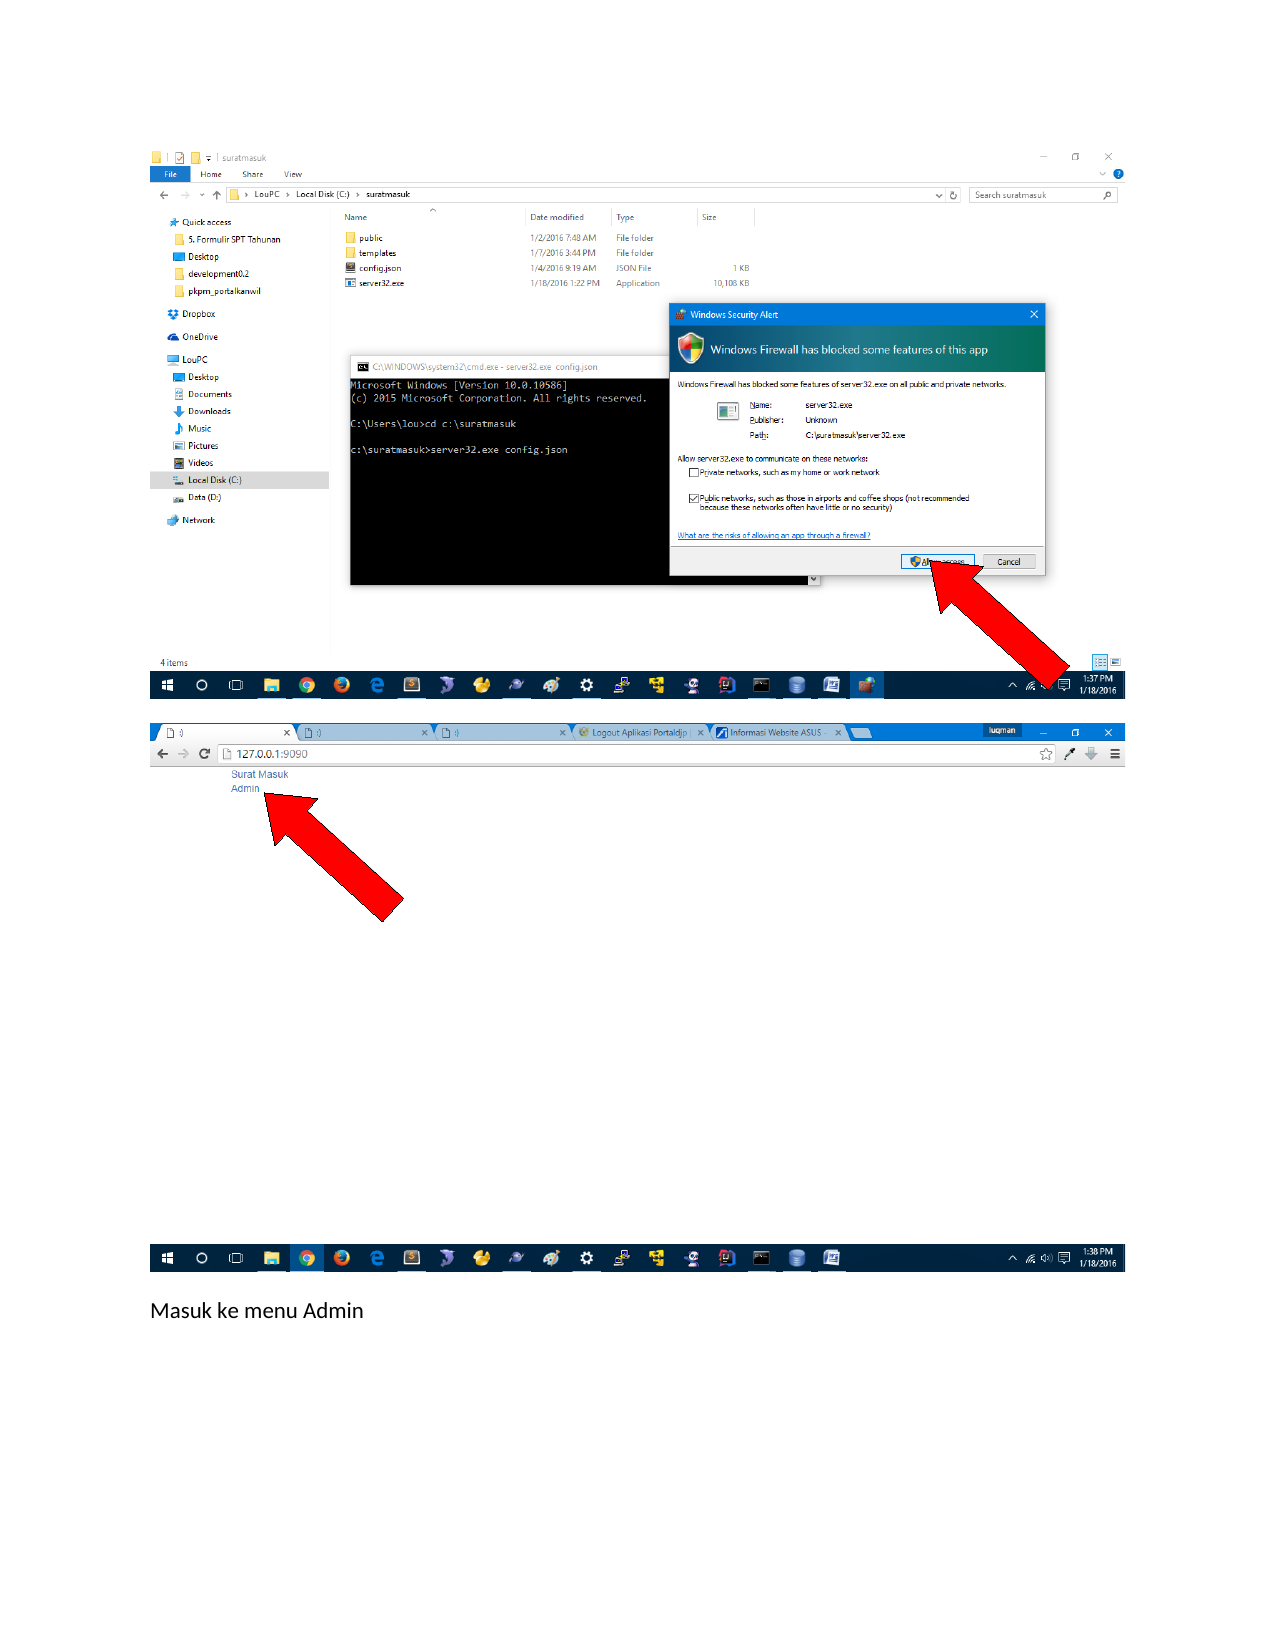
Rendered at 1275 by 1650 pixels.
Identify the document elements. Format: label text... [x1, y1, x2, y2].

picture [150, 150, 1125, 699]
text Masuk ke menu Admin [150, 1296, 1125, 1324]
picture [150, 723, 1125, 1272]
